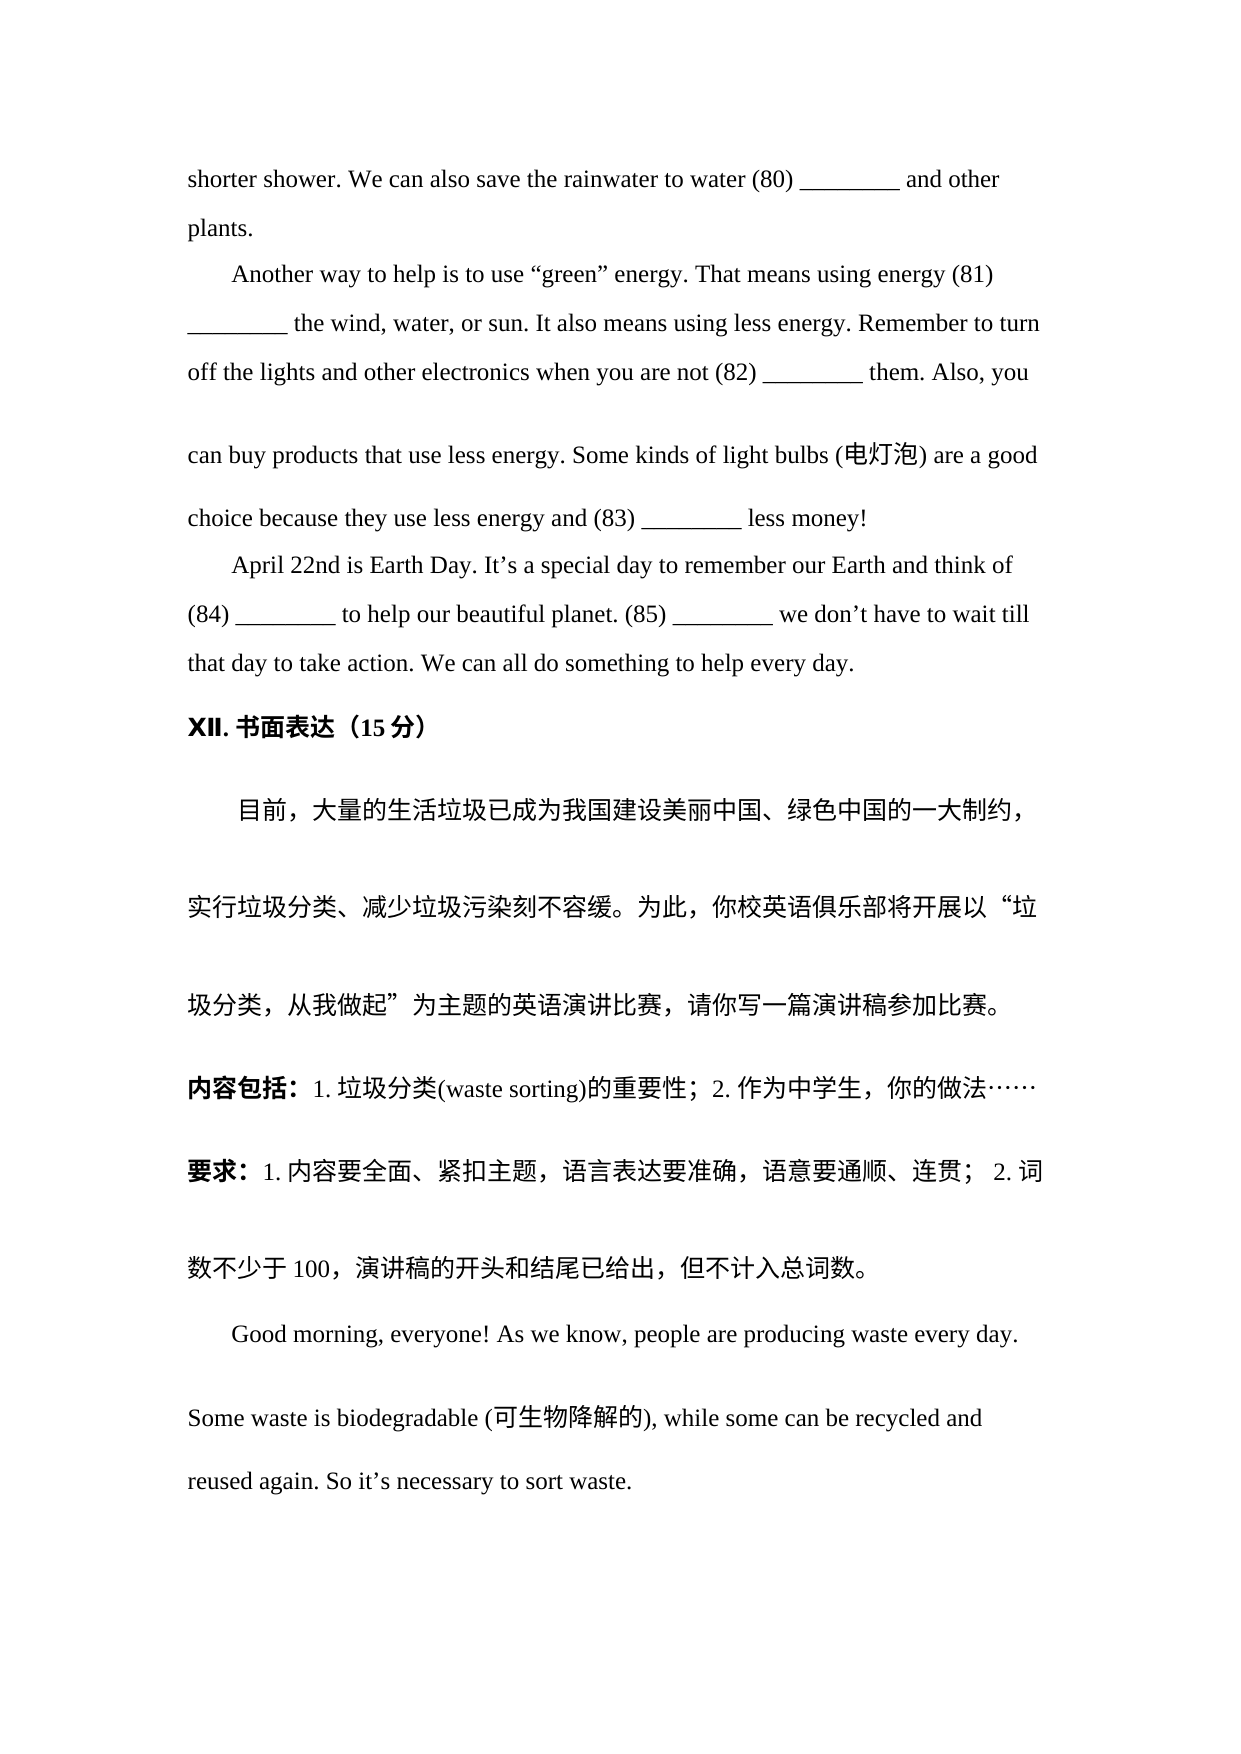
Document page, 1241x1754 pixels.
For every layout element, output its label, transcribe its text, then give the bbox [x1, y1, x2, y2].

text April 22nd is Earth Day. It’s a special day to remember our Earth and think of (84) ________ to help our beautiful planet. (85) ________ we don’t have to wait till that day to take action. We can all do something to help every day. [187, 548, 1053, 678]
text 要求：1. 内容要全面、紧扣主题，语言表达要准确，语意要通顺、连贯； 2. 词数不少于100，演讲稿的开头和结尾已给出，但不计入总词数。 [187, 1137, 1053, 1299]
text 内容包括：1. 垃圾分类(waste sorting)的重要性；2. 作为中学生，你的做法…… [187, 1054, 1053, 1119]
text Good morning, everyone! As we know, people are producing waste every day. Some waste is biodegradable (可生物降解的), while some can be recycled and reused again. So it’s necessary to sort waste. [187, 1318, 1053, 1496]
text Another way to help is to use “green” energy. That means using energy (81) ________ the wind, water, or sun. It also means using less energy. Remember to turn off the lights and other electronics when you are not (82) ________ them. Also, you can buy products that use less energy. Some kinds of light bulbs (电灯泡) are a good choice because they use less energy and (83) ________ less money! [187, 258, 1053, 534]
text Ⅻ. 书面表达（15分） [187, 693, 1053, 758]
text 目前，大量的生活垃圾已成为我国建设美丽中国、绿色中国的一大制约，实行垃圾分类、减少垃圾污染刻不容缓。为此，你校英语俱乐部将开展以“垃圾分类，从我做起”为主题的英语演讲比赛，请你写一篇演讲稿参加比赛。 [187, 776, 1053, 1036]
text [187, 162, 1053, 243]
